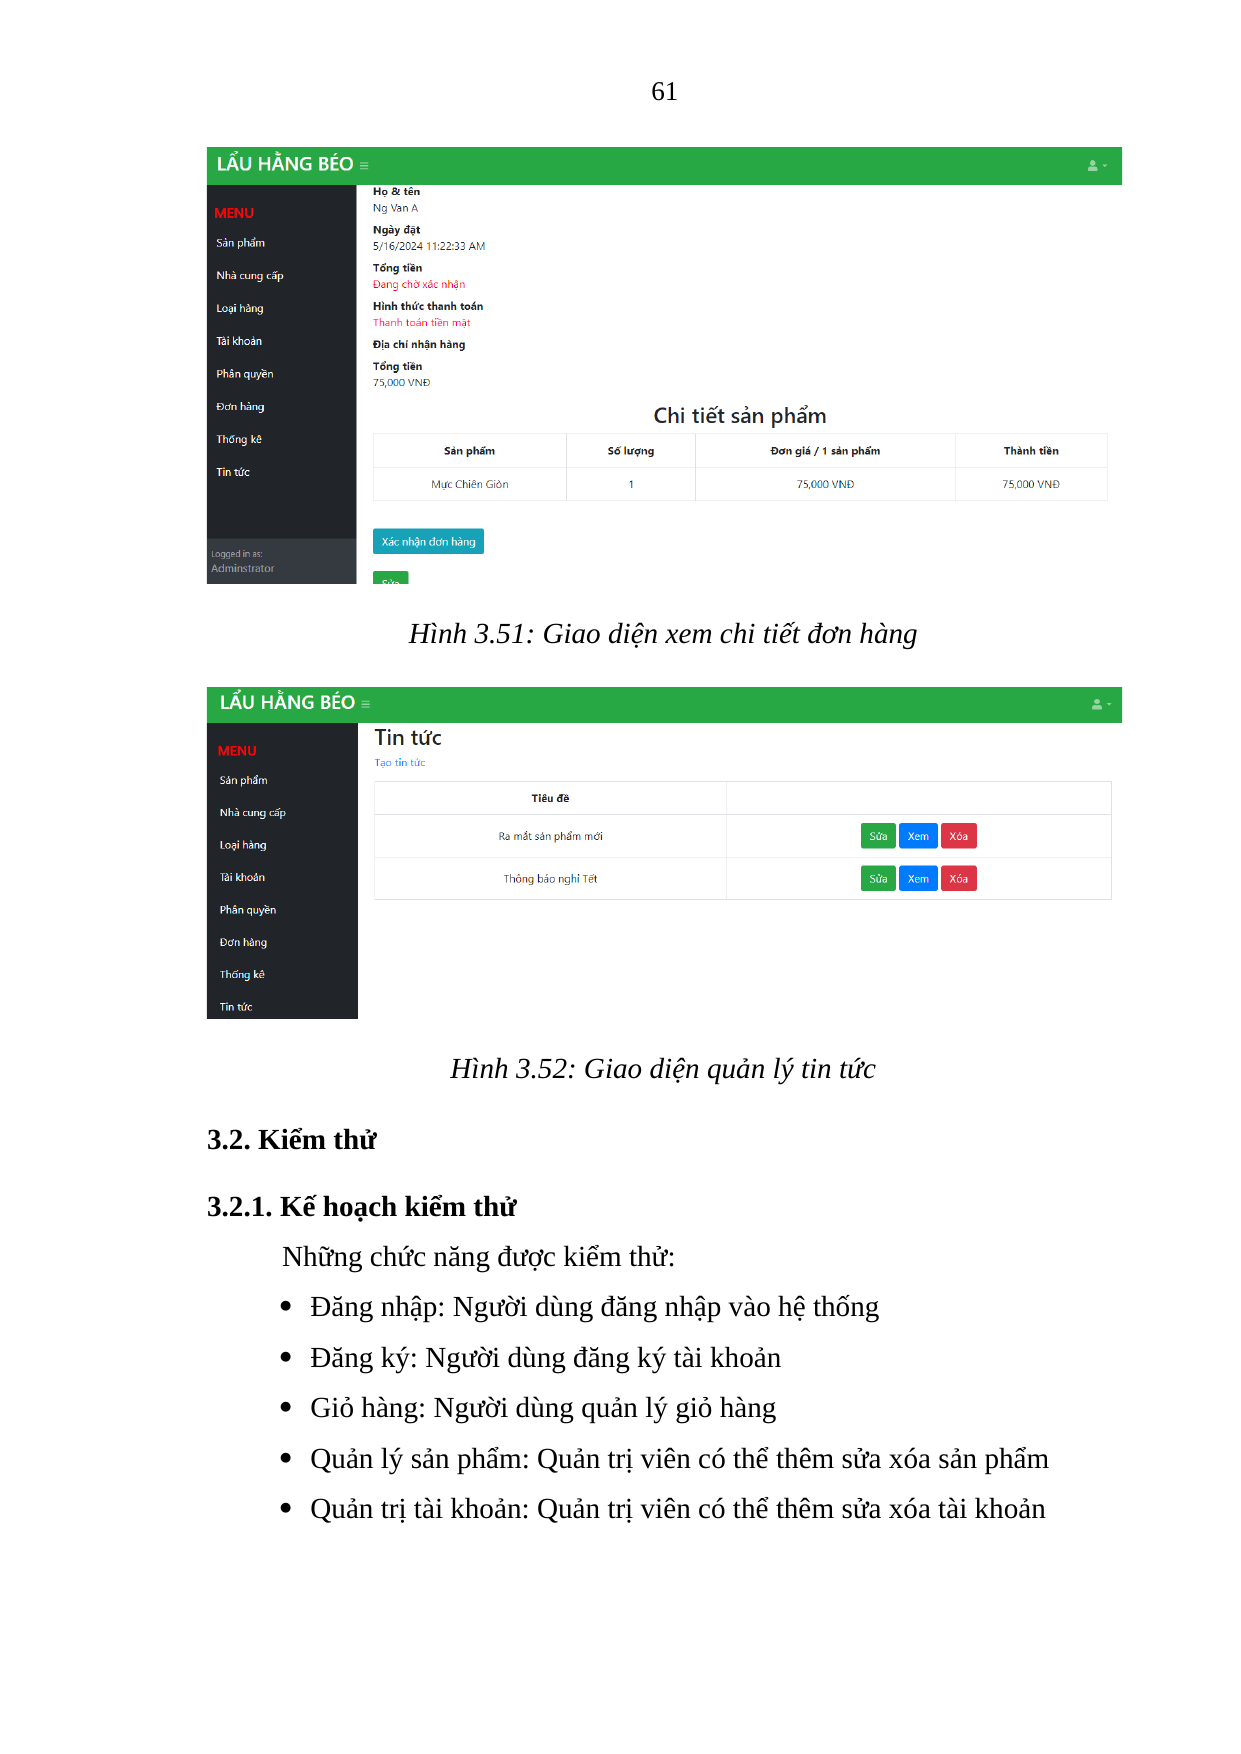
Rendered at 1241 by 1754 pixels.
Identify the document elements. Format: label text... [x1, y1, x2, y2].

list Giỏ hàng: Người dùng quản lý giỏ hàng [281, 1390, 1122, 1424]
list Đăng ký: Người dùng đăng ký tài khoản [281, 1340, 1122, 1373]
picture [206, 147, 1123, 584]
list Đăng nhập: Người dùng đăng nhập vào hệ thống [281, 1289, 1122, 1323]
picture [206, 687, 1123, 1019]
text Những chức năng được kiểm thử: [207, 1239, 1122, 1273]
list Quản lý sản phẩm: Quản trị viên có thể thêm sửa xóa sản phẩm [281, 1441, 1122, 1474]
list Kiểm thử [207, 1122, 1122, 1155]
list Quản trị tài khoản: Quản trị viên có thể thêm sửa xóa tài khoản [281, 1491, 1122, 1525]
subtitle Kế hoạch kiểm thử [207, 1189, 1122, 1222]
